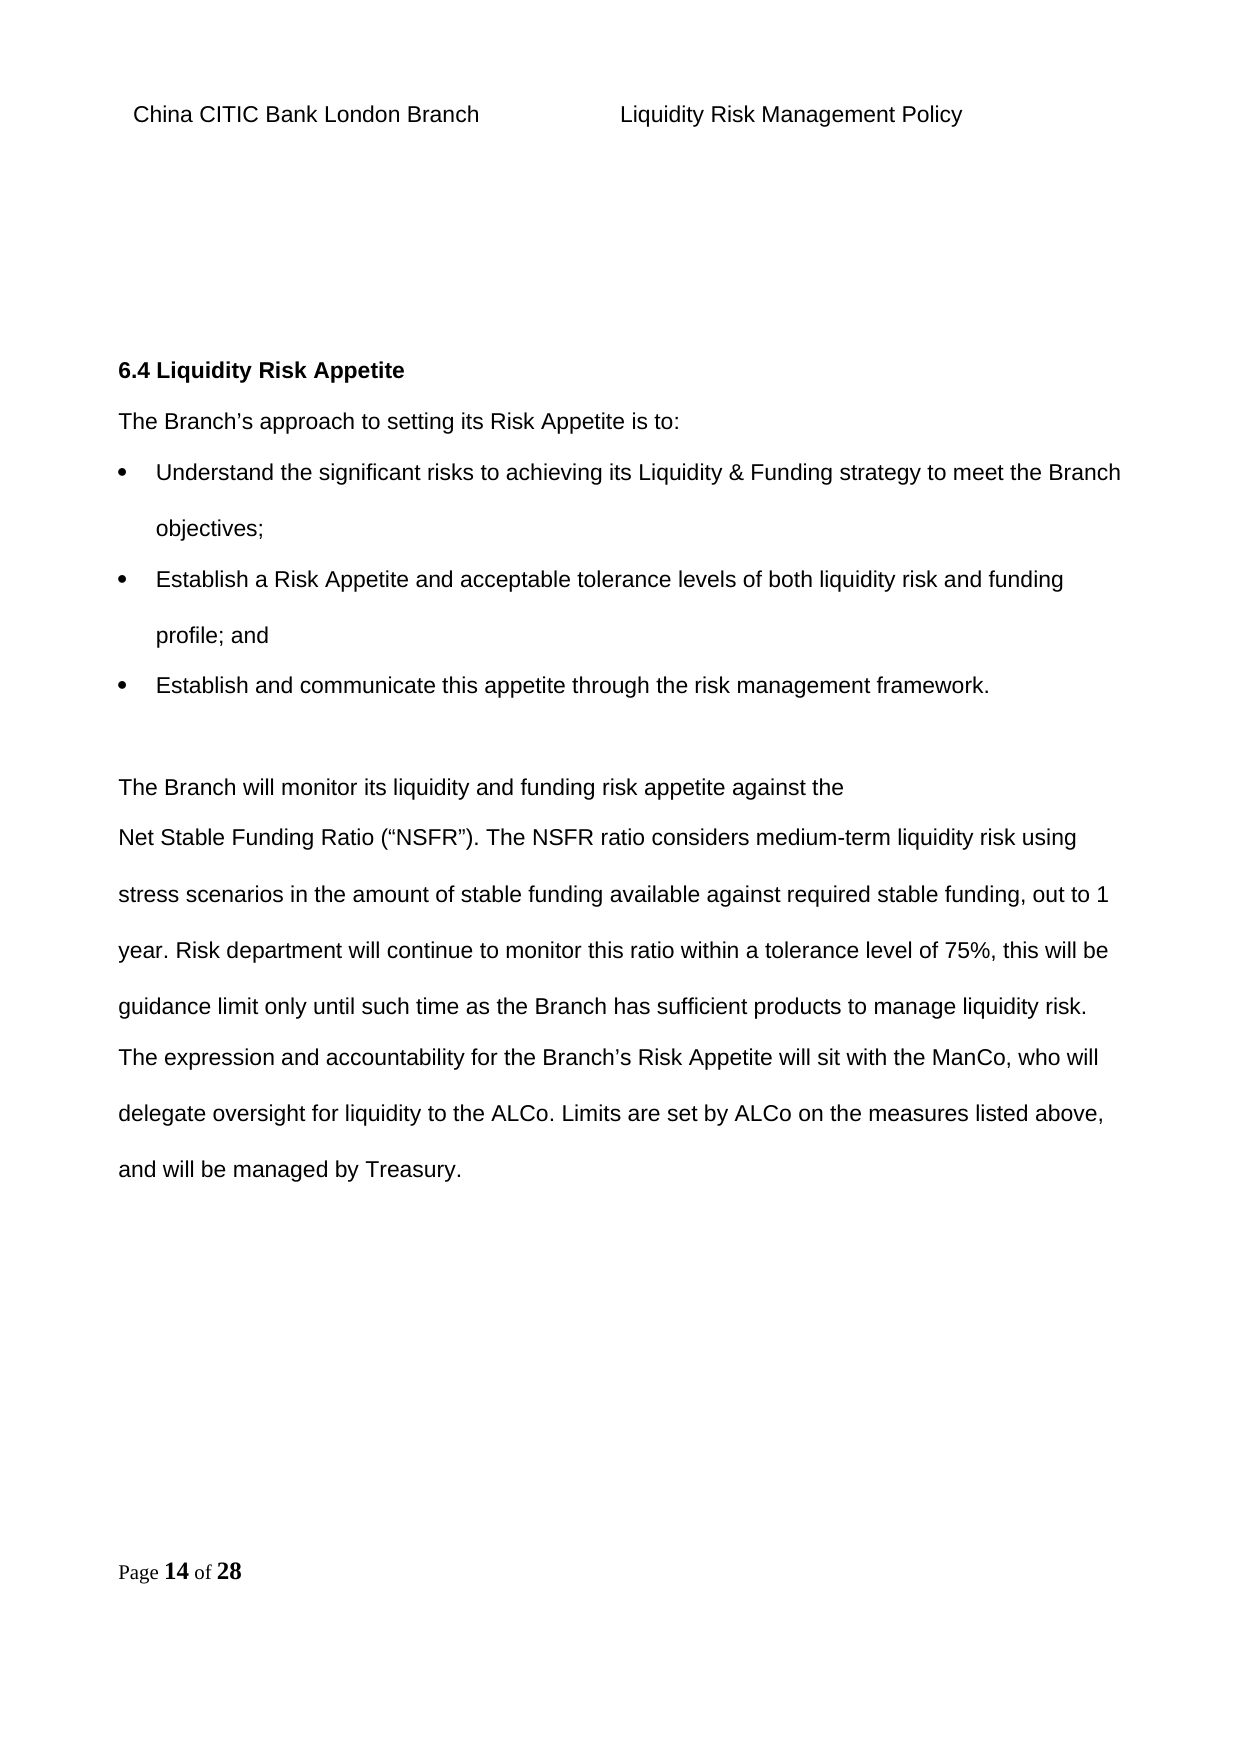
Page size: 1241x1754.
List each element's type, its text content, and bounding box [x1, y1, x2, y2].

text The expression and accountability for the Branch’s Risk Appetite will sit with the ManCo, who will delegate oversight for liquidity to the ALCo. Limits are set by ALCo on the measures listed above, and will be managed by Treasury. [118, 1038, 1122, 1188]
text Establish a Risk Appetite and acceptable tolerance levels of both liquidity risk and funding profile; and [118, 560, 1122, 654]
text The Branch will monitor its liquidity and funding risk appetite against the [118, 768, 1122, 806]
text The Branch’s approach to setting its Risk Appetite is to: [118, 402, 1122, 440]
text Understand the significant risks to achieving its Liquidity & Funding strategy to meet the Branch objectives; [118, 453, 1122, 547]
list Net Stable Funding Ratio (“NSFR”). The NSFR ratio considers medium-term liquidity risk using stress scenarios in the amount of stable funding available against required stable funding, out to 1 year. Risk department will continue to monitor this ratio within a tolerance level of 75%, this will be guidance limit only until such time as the Branch has sufficient products to manage liquidity risk. [118, 819, 1122, 1025]
text Establish and communicate this appetite through the risk management framework. [118, 667, 1122, 704]
subtitle 6.4 Liquidity Risk Appetite [118, 352, 1122, 389]
